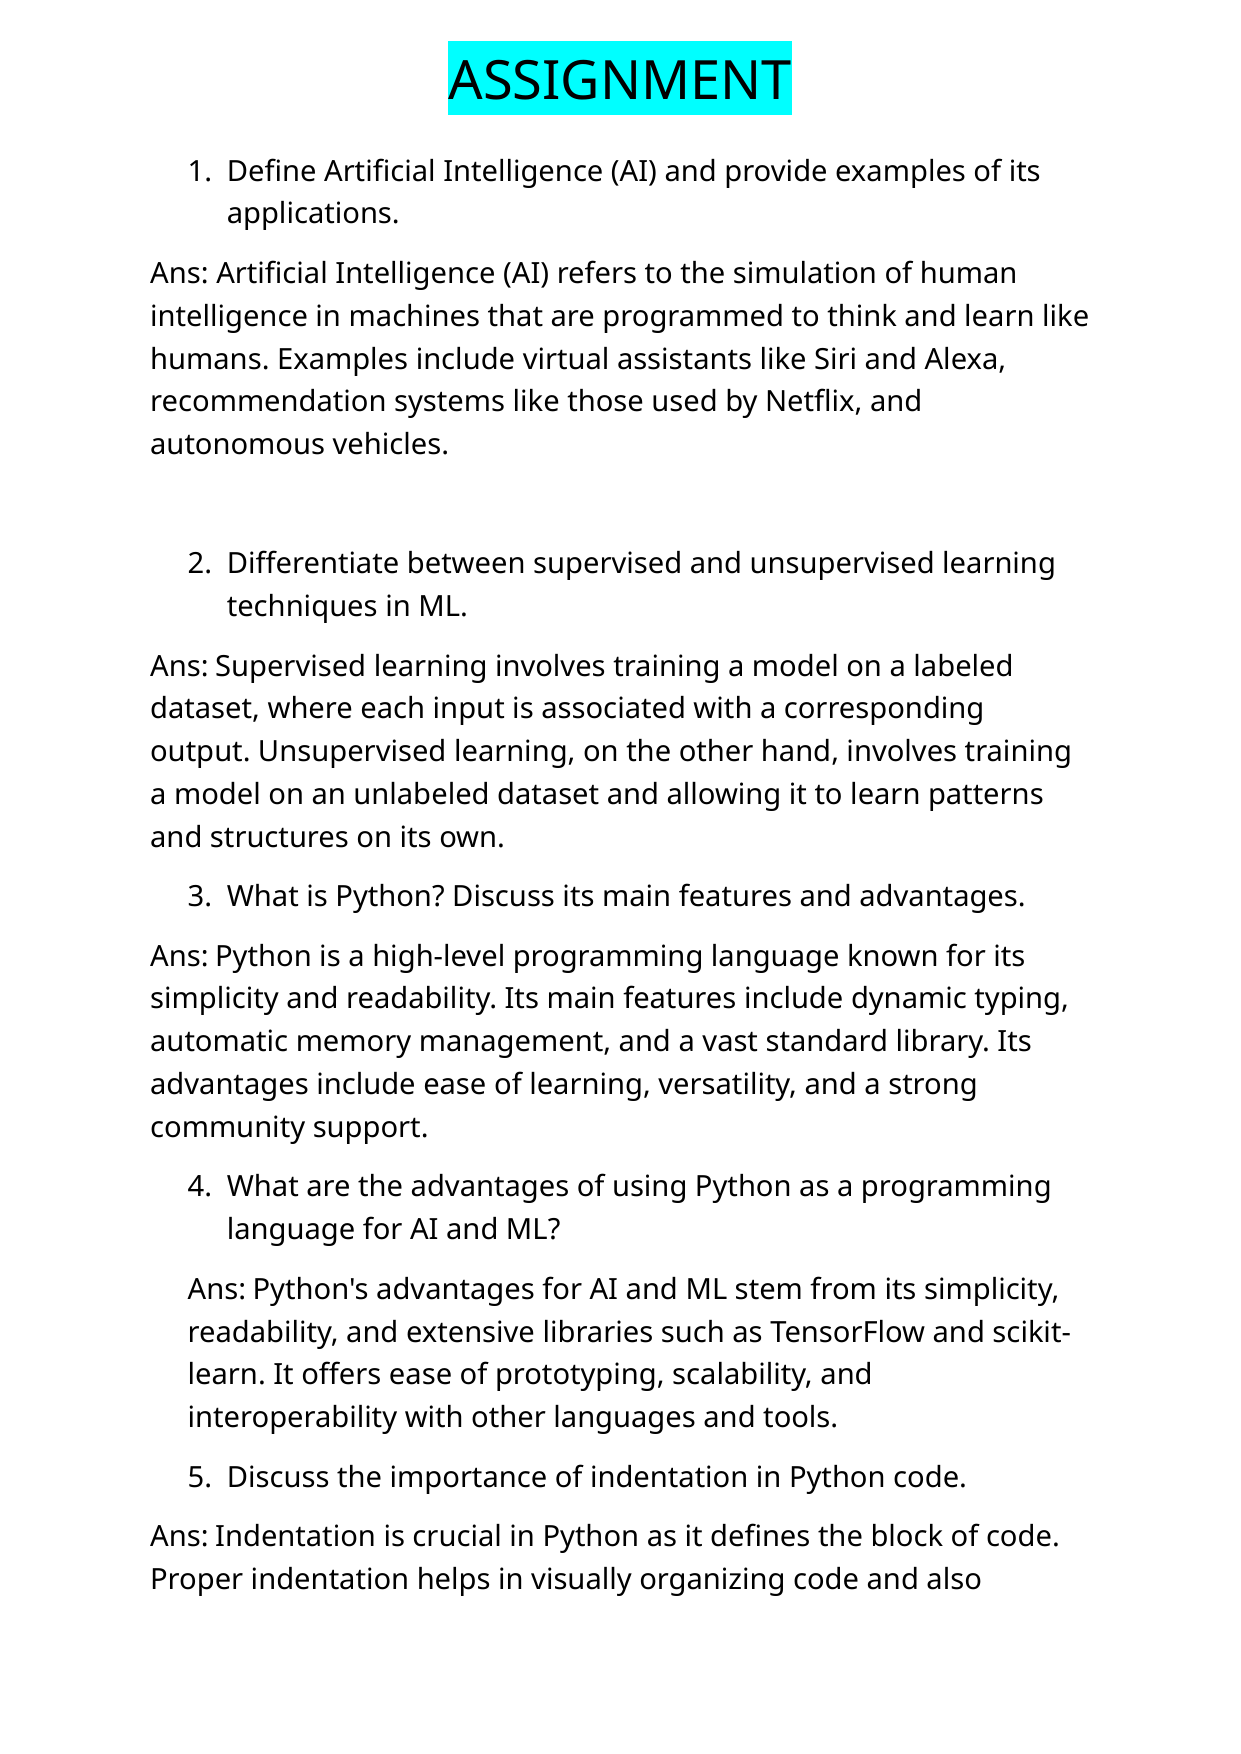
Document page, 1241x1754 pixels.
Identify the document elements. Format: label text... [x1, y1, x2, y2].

list What are the advantages of using Python as a programming language for AI and ML? [187, 1166, 1090, 1248]
text Ans: Python is a high-level programming language known for its simplicity and readability. Its main features include dynamic typing, automatic memory management, and a vast standard library. Its advantages include ease of learning, versatility, and a strong community support. [150, 935, 1090, 1146]
text Ans: Artificial Intelligence (AI) refers to the simulation of human intelligence in machines that are programmed to think and learn like humans. Examples include virtual assistants like Siri and Alexa, recommendation systems like those used by Netflix, and autonomous vehicles. [150, 252, 1090, 463]
list What is Python? Discuss its main features and advantages. [187, 876, 1090, 915]
text Ans: Python's advantages for AI and ML stem from its simplicity, readability, and extensive libraries such as TensorFlow and scikit-learn. It offers ease of prototyping, scalability, and interoperability with other languages and tools. [187, 1268, 1090, 1436]
list Differentiate between supervised and unsupervised learning techniques in ML. [187, 542, 1090, 625]
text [150, 1515, 1090, 1598]
list Discuss the importance of indentation in Python code. [187, 1456, 1090, 1496]
text Ans: Supervised learning involves training a model on a labeled dataset, where each input is associated with a corresponding output. Unsupervised learning, on the other hand, involves training a model on an unlabeled dataset and allowing it to learn patterns and structures on its own. [150, 645, 1090, 856]
list Define Artificial Intelligence (AI) and provide examples of its applications. [187, 150, 1090, 232]
